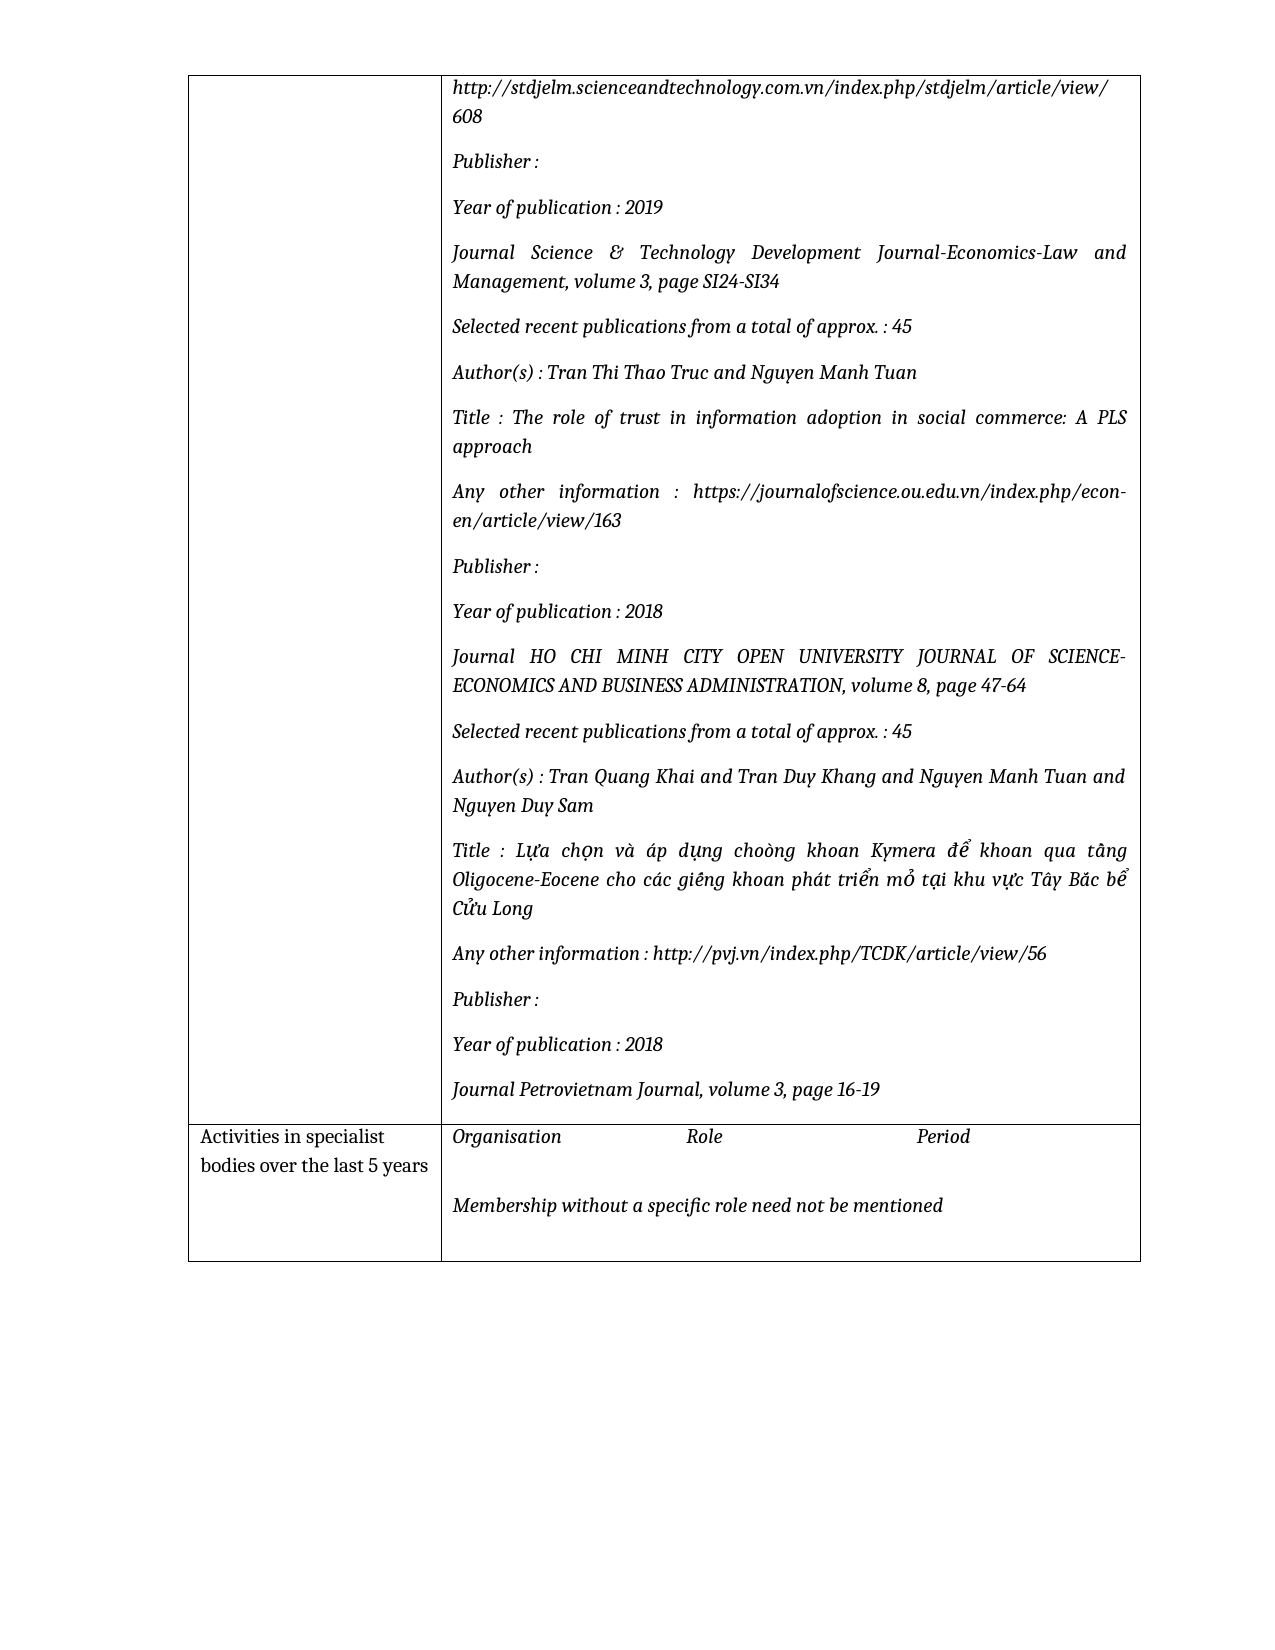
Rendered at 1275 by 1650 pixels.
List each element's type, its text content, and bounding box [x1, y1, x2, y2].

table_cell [442, 76, 1140, 1123]
table_cell Organisation [442, 1125, 675, 1192]
table_cell Membership without a specific role need not be mentioned [442, 1192, 1140, 1261]
table_cell Activities in specialist bodies over the last 5 years [189, 1125, 441, 1261]
table_cell Role [675, 1125, 905, 1192]
table_cell Period [905, 1125, 1140, 1192]
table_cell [189, 76, 441, 1123]
